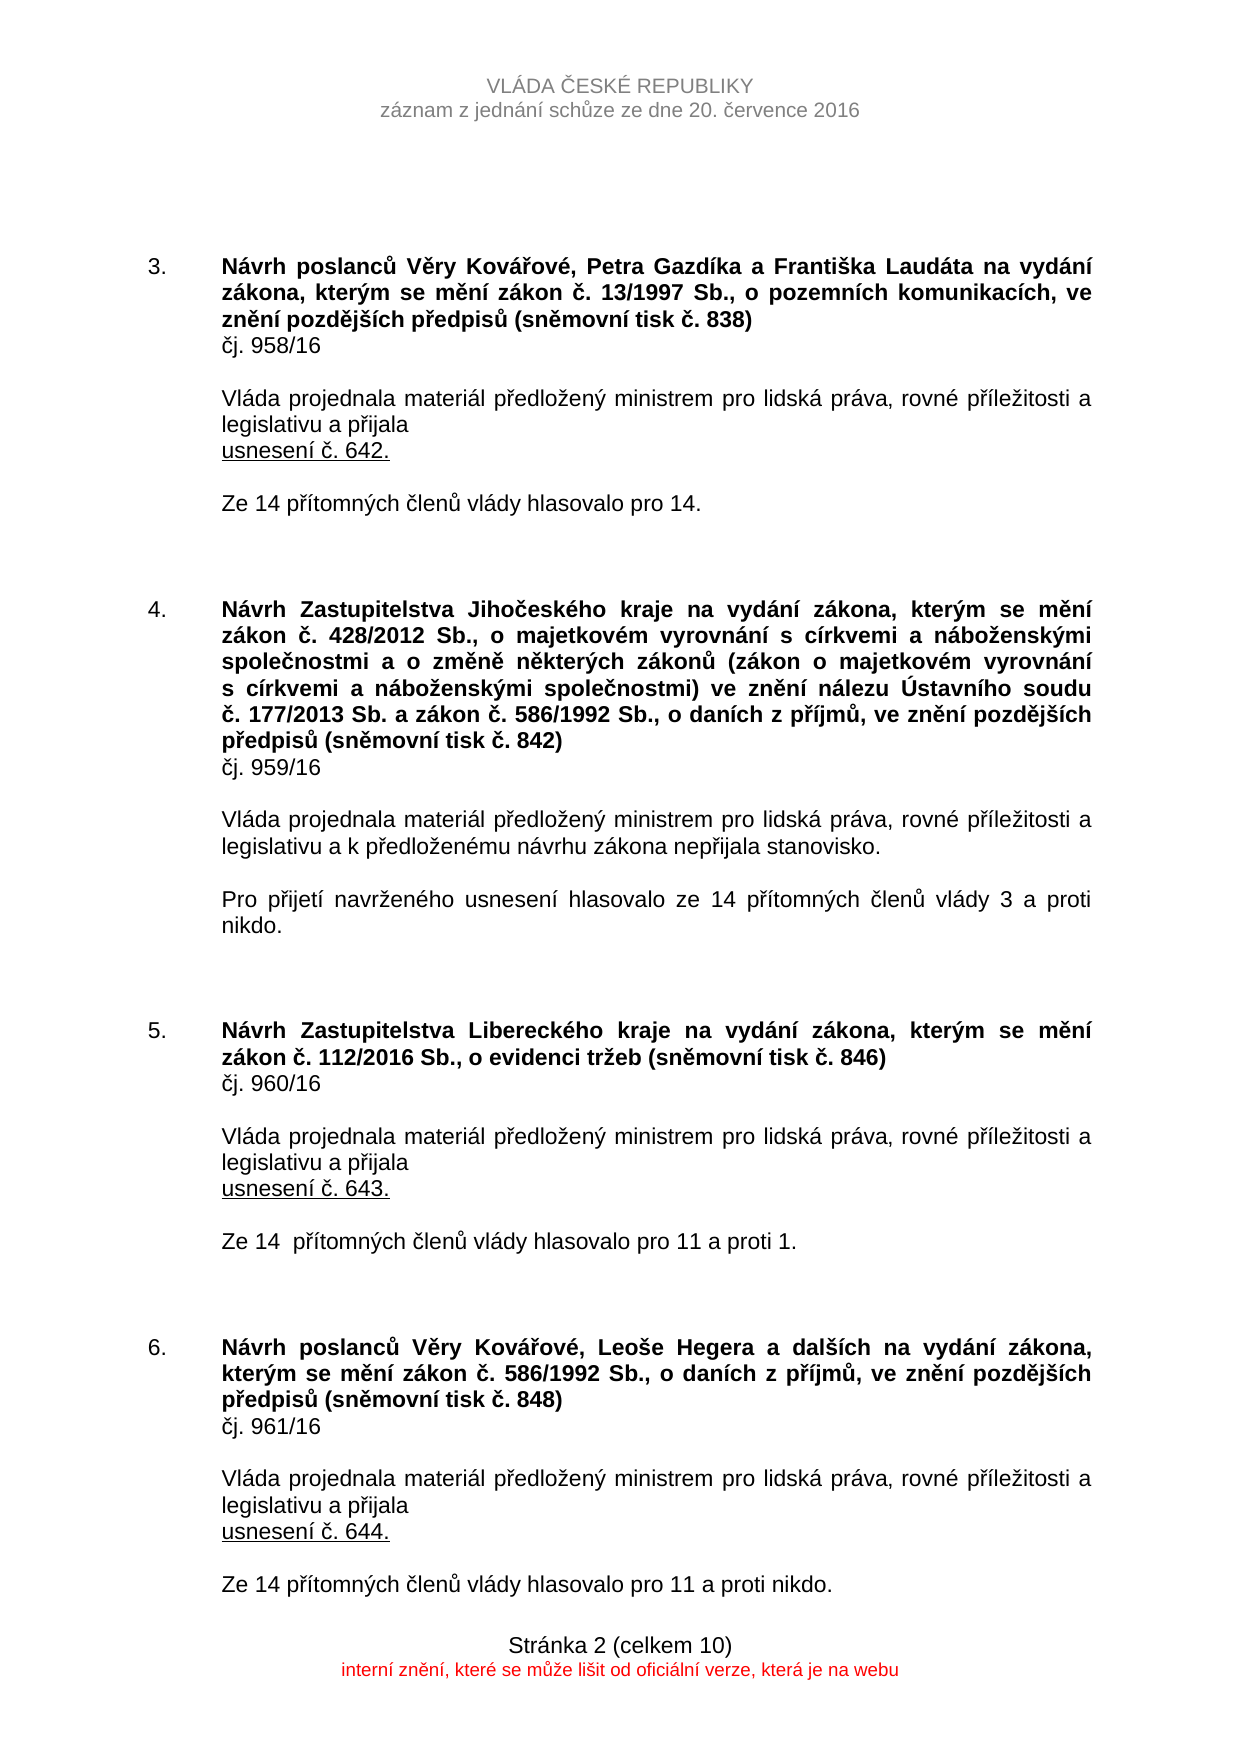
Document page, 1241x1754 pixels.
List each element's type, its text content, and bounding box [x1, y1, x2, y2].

text Pro přijetí navrženého usnesení hlasovalo ze 14 přítomných členů vlády 3 a proti nikdo. [148, 886, 1093, 938]
text Vláda projednala materiál předložený ministrem pro lidská práva, rovné příležitosti a legislativu a k předloženému návrhu zákona nepřijala stanovisko. [148, 806, 1093, 859]
text Ze 14 přítomných členů vlády hlasovalo pro 11 a proti 1. [148, 1228, 1093, 1254]
text Vláda projednala materiál předložený ministrem pro lidská práva‚ rovné příležitosti a legislativu a přijala [148, 1465, 1093, 1518]
text čj. 959/16 [148, 754, 1093, 780]
text Ze 14 přítomných členů vlády hlasovalo pro 14. [148, 490, 1093, 517]
text usnesení č. 643. [148, 1175, 1093, 1202]
text usnesení č. 642. [148, 437, 1093, 464]
text 3. Návrh poslanců Věry Kovářové, Petra Gazdíka a Františka Laudáta na vydání zákona, kterým se mění zákon č. 13/1997 Sb., o pozemních komunikacích, ve znění pozdějších předpisů (sněmovní tisk č. 838) [148, 253, 1093, 332]
text čj. 961/16 [148, 1413, 1093, 1439]
text 6. Návrh poslanců Věry Kovářové, Leoše Hegera a dalších na vydání zákona, kterým se mění zákon č. 586/1992 Sb., o daních z příjmů, ve znění pozdějších předpisů (sněmovní tisk č. 848) [148, 1333, 1093, 1413]
text 5. Návrh Zastupitelstva Libereckého kraje na vydání zákona, kterým se mění zákon č. 112/2016 Sb., o evidenci tržeb (sněmovní tisk č. 846) [148, 1017, 1093, 1070]
text Ze 14 přítomných členů vlády hlasovalo pro 11 a proti nikdo. [148, 1571, 1093, 1597]
text 4. Návrh Zastupitelstva Jihočeského kraje na vydání zákona, kterým se mění zákon č. 428/2012 Sb., o majetkovém vyrovnání s církvemi a náboženskými společnostmi a o změně některých zákonů (zákon o majetkovém vyrovnání s církvemi a náboženskými společnostmi) ve znění nálezu Ústavního soudu č. 177/2013 Sb. a zákon č. 586/1992 Sb., o daních z příjmů, ve znění pozdějších předpisů (sněmovní tisk č. 842) [148, 596, 1093, 754]
text Vláda projednala materiál předložený ministrem pro lidská práva‚ rovné příležitosti a legislativu a přijala [148, 385, 1093, 437]
text Vláda projednala materiál předložený ministrem pro lidská práva‚ rovné příležitosti a legislativu a přijala [148, 1123, 1093, 1175]
text čj. 958/16 [148, 332, 1093, 358]
text čj. 960/16 [148, 1070, 1093, 1096]
text usnesení č. 644. [148, 1518, 1093, 1544]
